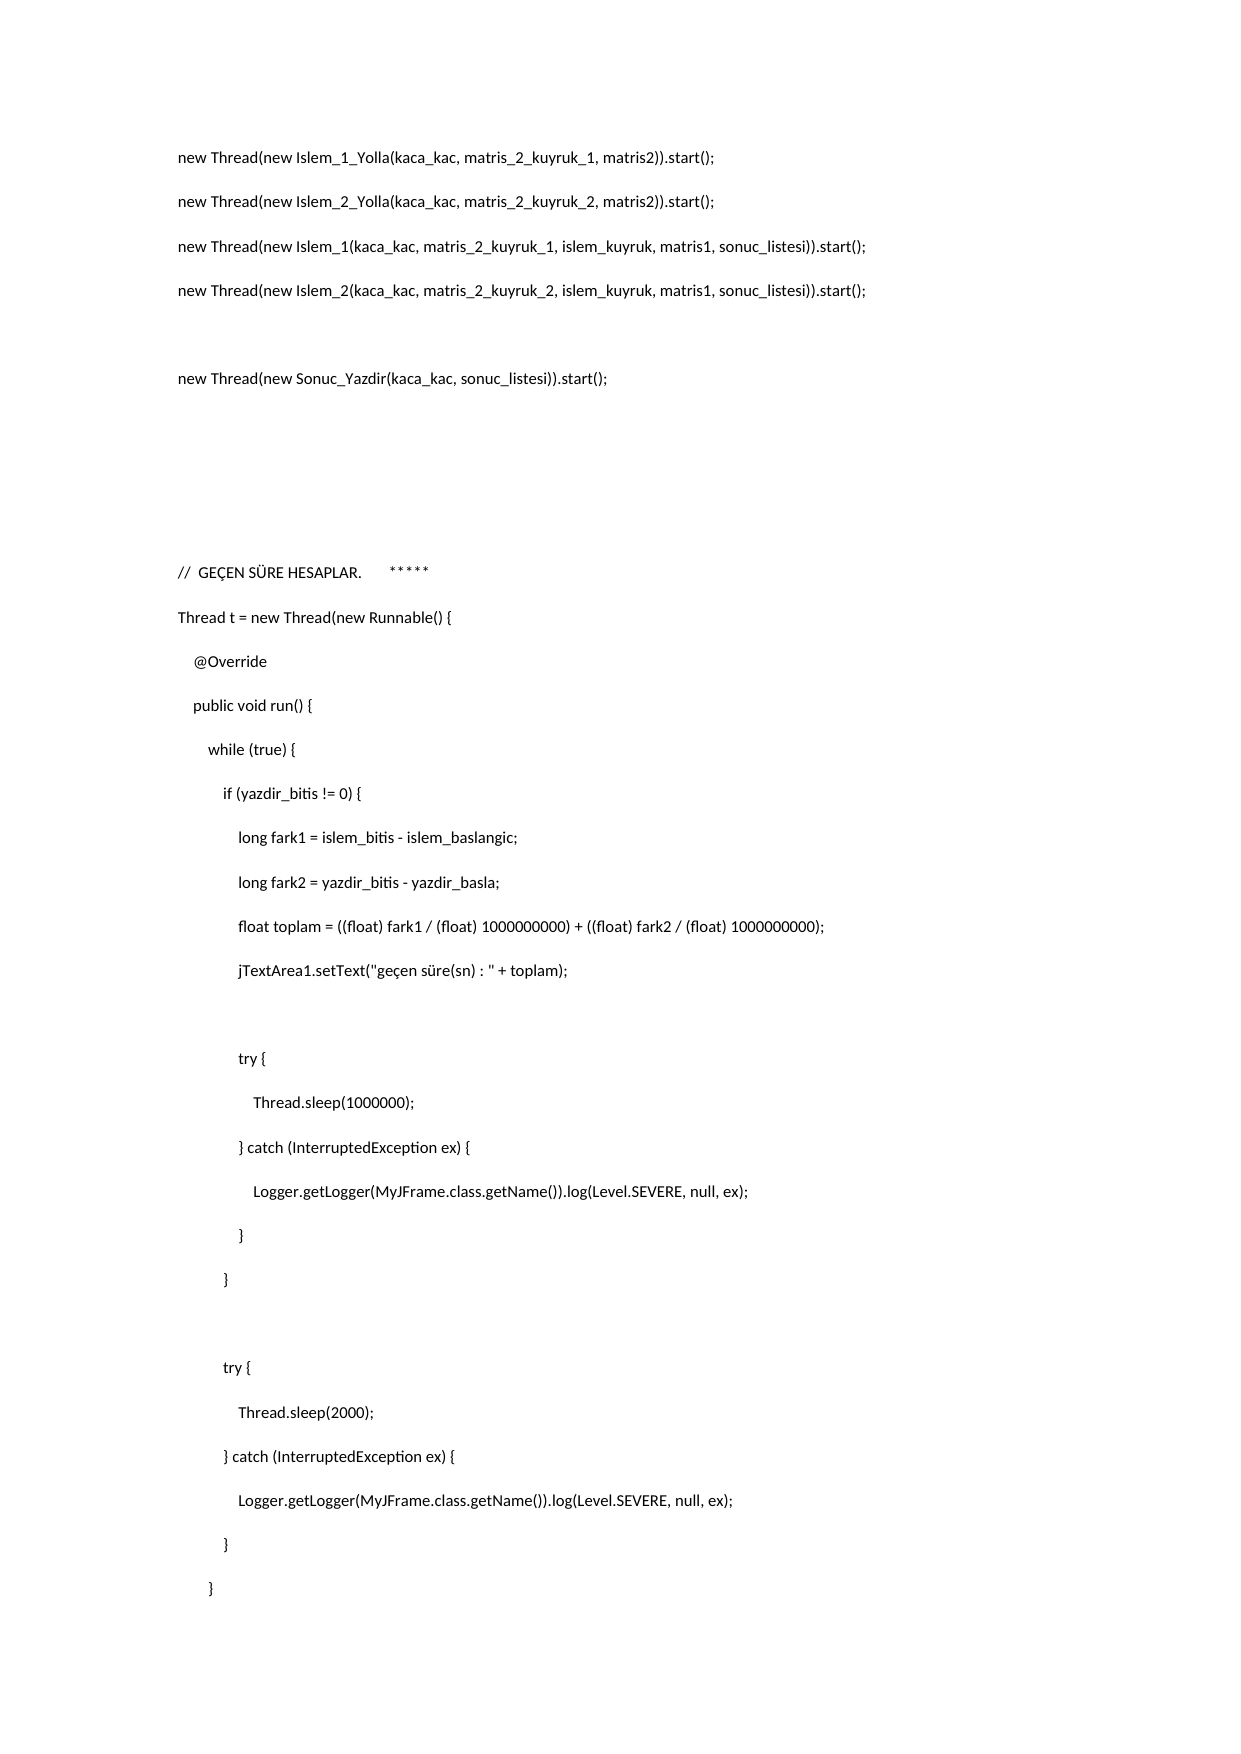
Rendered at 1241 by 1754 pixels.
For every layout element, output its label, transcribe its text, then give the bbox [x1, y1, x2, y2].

text if (yazdir_bitis != 0) { [148, 784, 1093, 804]
text long fark2 = yazdir_bitis - yazdir_basla; [148, 872, 1093, 892]
text new Thread(new Islem_2_Yolla(kaca_kac, matris_2_kuyruk_2, matris2)).start(); [148, 192, 1093, 212]
text } catch (InterruptedException ex) { [148, 1137, 1093, 1157]
text } catch (InterruptedException ex) { [148, 1446, 1093, 1466]
text long fark1 = islem_bitis - islem_baslangic; [148, 828, 1093, 848]
text } [148, 1534, 1093, 1555]
text try { [148, 1049, 1093, 1069]
text new Thread(new Islem_2(kaca_kac, matris_2_kuyruk_2, islem_kuyruk, matris1, sonuc_listesi)).start(); [148, 280, 1093, 300]
text // GEÇEN SÜRE HESAPLAR. ***** [148, 563, 1093, 583]
text new Thread(new Sonuc_Yazdir(kaca_kac, sonuc_listesi)).start(); [148, 368, 1093, 389]
text new Thread(new Islem_1(kaca_kac, matris_2_kuyruk_1, islem_kuyruk, matris1, sonuc_listesi)).start(); [148, 236, 1093, 256]
text Thread.sleep(1000000); [148, 1093, 1093, 1113]
text while (true) { [148, 739, 1093, 760]
text try { [148, 1358, 1093, 1378]
text Logger.getLogger(MyJFrame.class.getName()).log(Level.SEVERE, null, ex); [148, 1490, 1093, 1511]
text public void run() { [148, 695, 1093, 716]
text Thread.sleep(2000); [148, 1402, 1093, 1422]
text } [148, 1579, 1093, 1599]
text } [148, 1225, 1093, 1246]
text Logger.getLogger(MyJFrame.class.getName()).log(Level.SEVERE, null, ex); [148, 1181, 1093, 1201]
text new Thread(new Islem_1_Yolla(kaca_kac, matris_2_kuyruk_1, matris2)).start(); [148, 148, 1093, 168]
text float toplam = ((float) fark1 / (float) 1000000000) + ((float) fark2 / (float) 1000000000); [148, 916, 1093, 936]
text } [148, 1269, 1093, 1290]
text Thread t = new Thread(new Runnable() { [148, 607, 1093, 627]
text jTextArea1.setText("geçen süre(sn) : " + toplam); [148, 960, 1093, 981]
text @Override [148, 651, 1093, 671]
